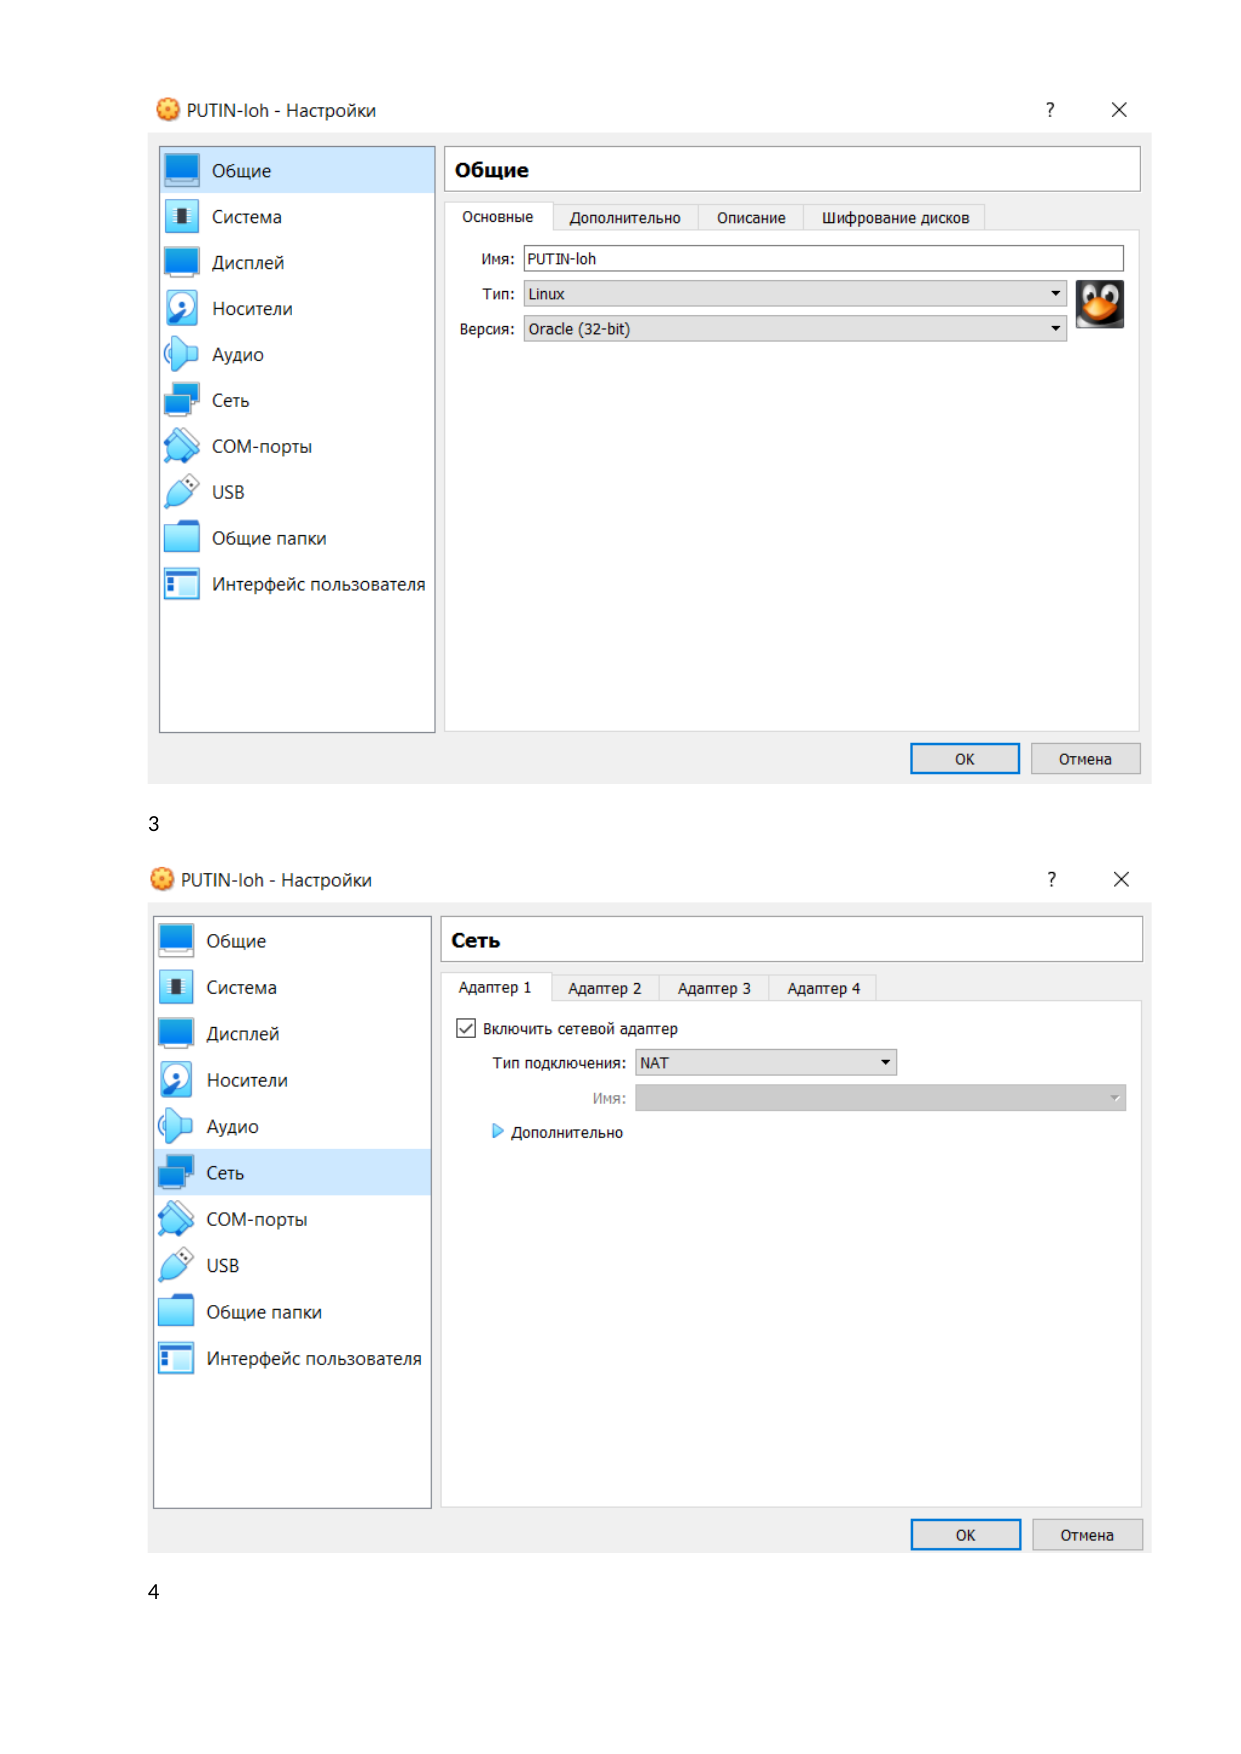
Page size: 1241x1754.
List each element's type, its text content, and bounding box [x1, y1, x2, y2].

picture [147, 88, 1152, 784]
picture [147, 861, 1152, 1553]
text 4 [148, 1577, 1152, 1605]
text 3 [148, 809, 1152, 837]
